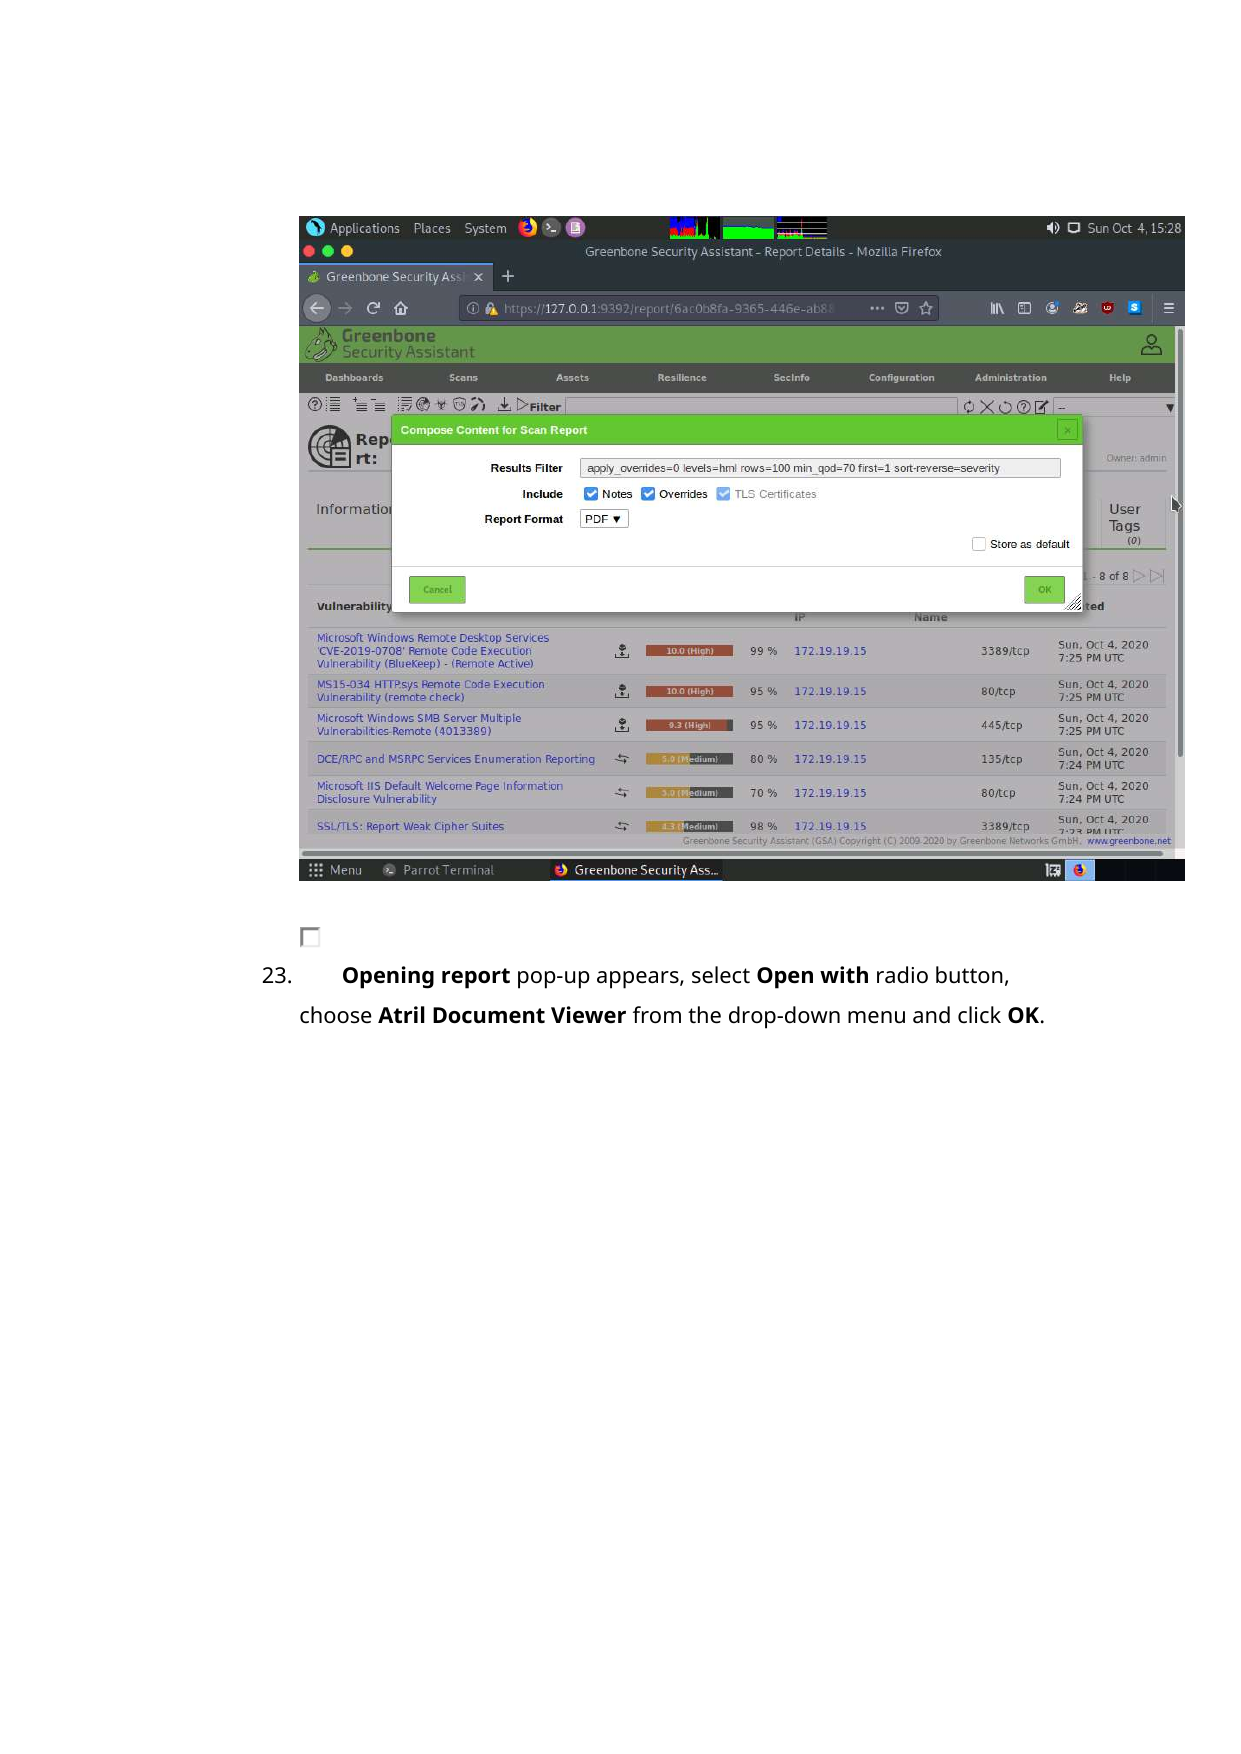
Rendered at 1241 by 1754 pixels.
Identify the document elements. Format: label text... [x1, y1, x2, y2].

picture [299, 216, 1185, 881]
list Opening report pop-up appears, select Open with radio button, choose Atril Document Viewer from the drop-down menu and click OK. [262, 921, 1063, 1033]
